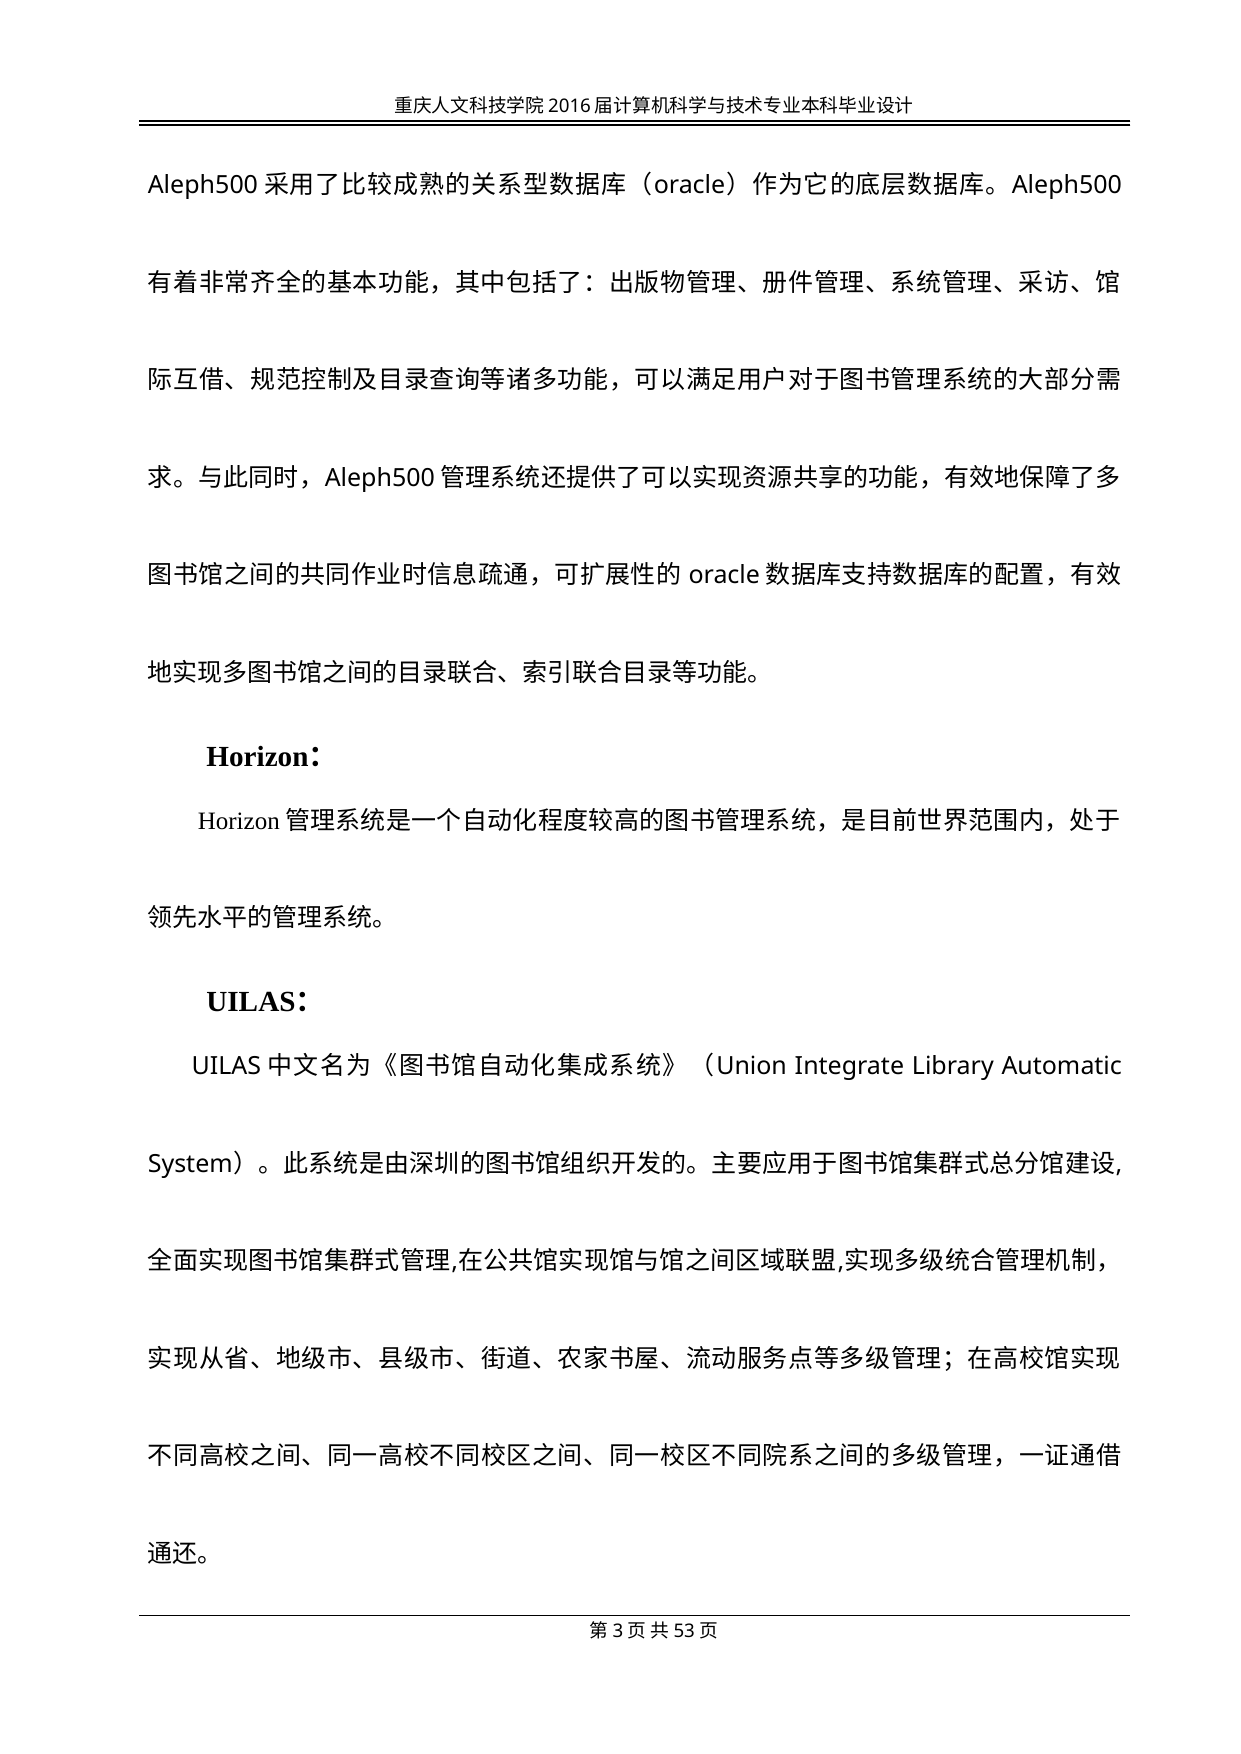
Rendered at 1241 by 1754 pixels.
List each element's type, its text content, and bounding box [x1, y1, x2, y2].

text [148, 150, 1122, 703]
text Horizon管理系统是一个自动化程度较高的图书管理系统，是目前世界范围内，处于领先水平的管理系统。 [148, 786, 1122, 948]
subtitle UILAS： [148, 966, 1122, 1031]
subtitle Horizon： [148, 721, 1122, 786]
text UILAS中文名为《图书馆自动化集成系统》（Union Integrate Library Automatic System）。此系统是由深圳的图书馆组织开发的。主要应用于图书馆集群式总分馆建设,全面实现图书馆集群式管理,在公共馆实现馆与馆之间区域联盟,实现多级统合管理机制，实现从省、地级市、县级市、街道、农家书屋、流动服务点等多级管理；在高校馆实现不同高校之间、同一高校不同校区之间、同一校区不同院系之间的多级管理，一证通借通还。 [148, 1031, 1122, 1584]
